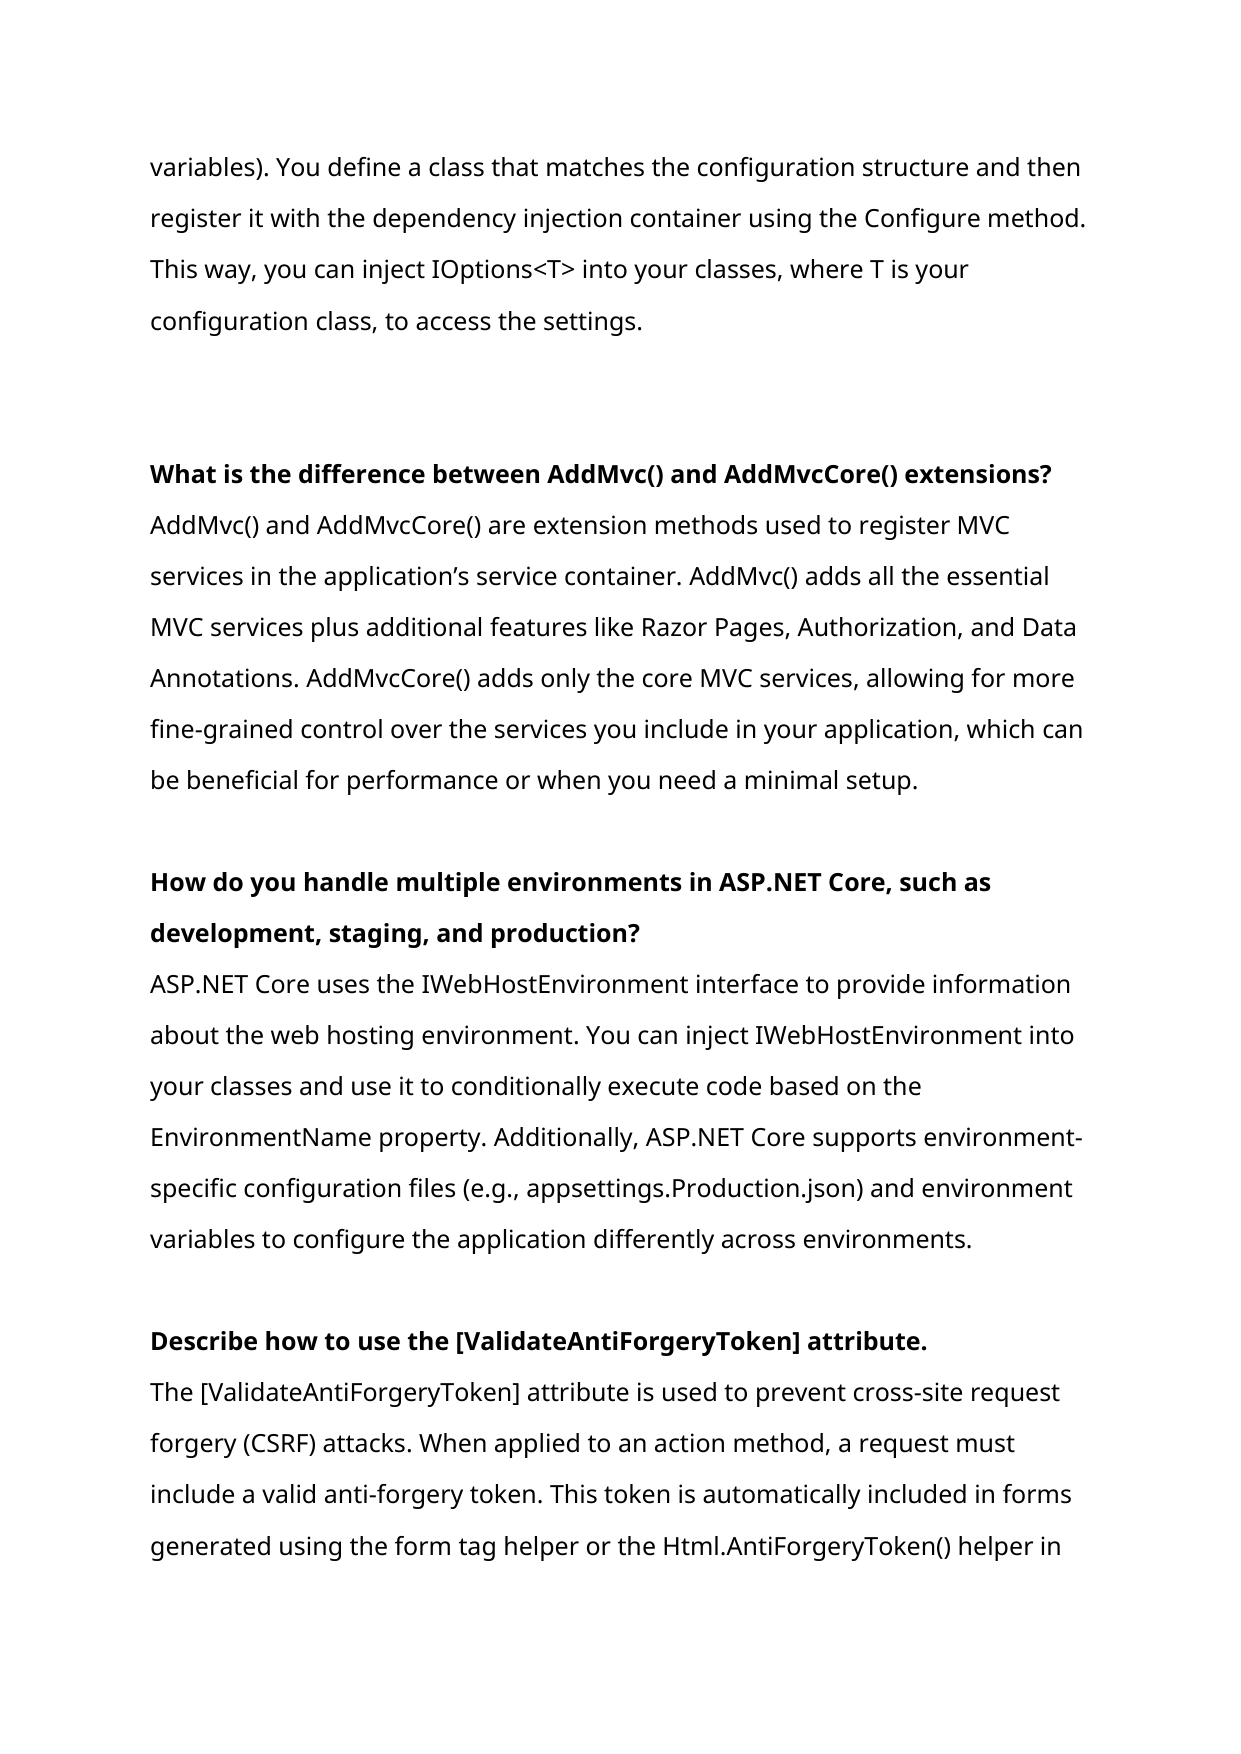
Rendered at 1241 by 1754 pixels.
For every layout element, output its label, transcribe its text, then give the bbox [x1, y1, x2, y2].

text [150, 1375, 1090, 1562]
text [150, 150, 1090, 337]
text AddMvc() and AddMvcCore() are extension methods used to register MVC services in the application’s service container. AddMvc() adds all the essential MVC services plus additional features like Razor Pages, Authorization, and Data Annotations. AddMvcCore() adds only the core MVC services, allowing for more fine-grained control over the services you include in your application, which can be beneficial for performance or when you need a minimal setup. [150, 507, 1090, 797]
text ASP.NET Core uses the IWebHostEnvironment interface to provide information about the web hosting environment. You can inject IWebHostEnvironment into your classes and use it to conditionally execute code based on the EnvironmentName property. Additionally, ASP.NET Core supports environment-specific configuration files (e.g., appsettings.Production.json) and environment variables to configure the application differently across environments. [150, 967, 1090, 1256]
text Describe how to use the [ValidateAntiForgeryToken] attribute. [150, 1324, 1090, 1358]
text What is the difference between AddMvc() and AddMvcCore() extensions? [150, 456, 1090, 490]
text How do you handle multiple environments in ASP.NET Core, such as development, staging, and production? [150, 864, 1090, 950]
